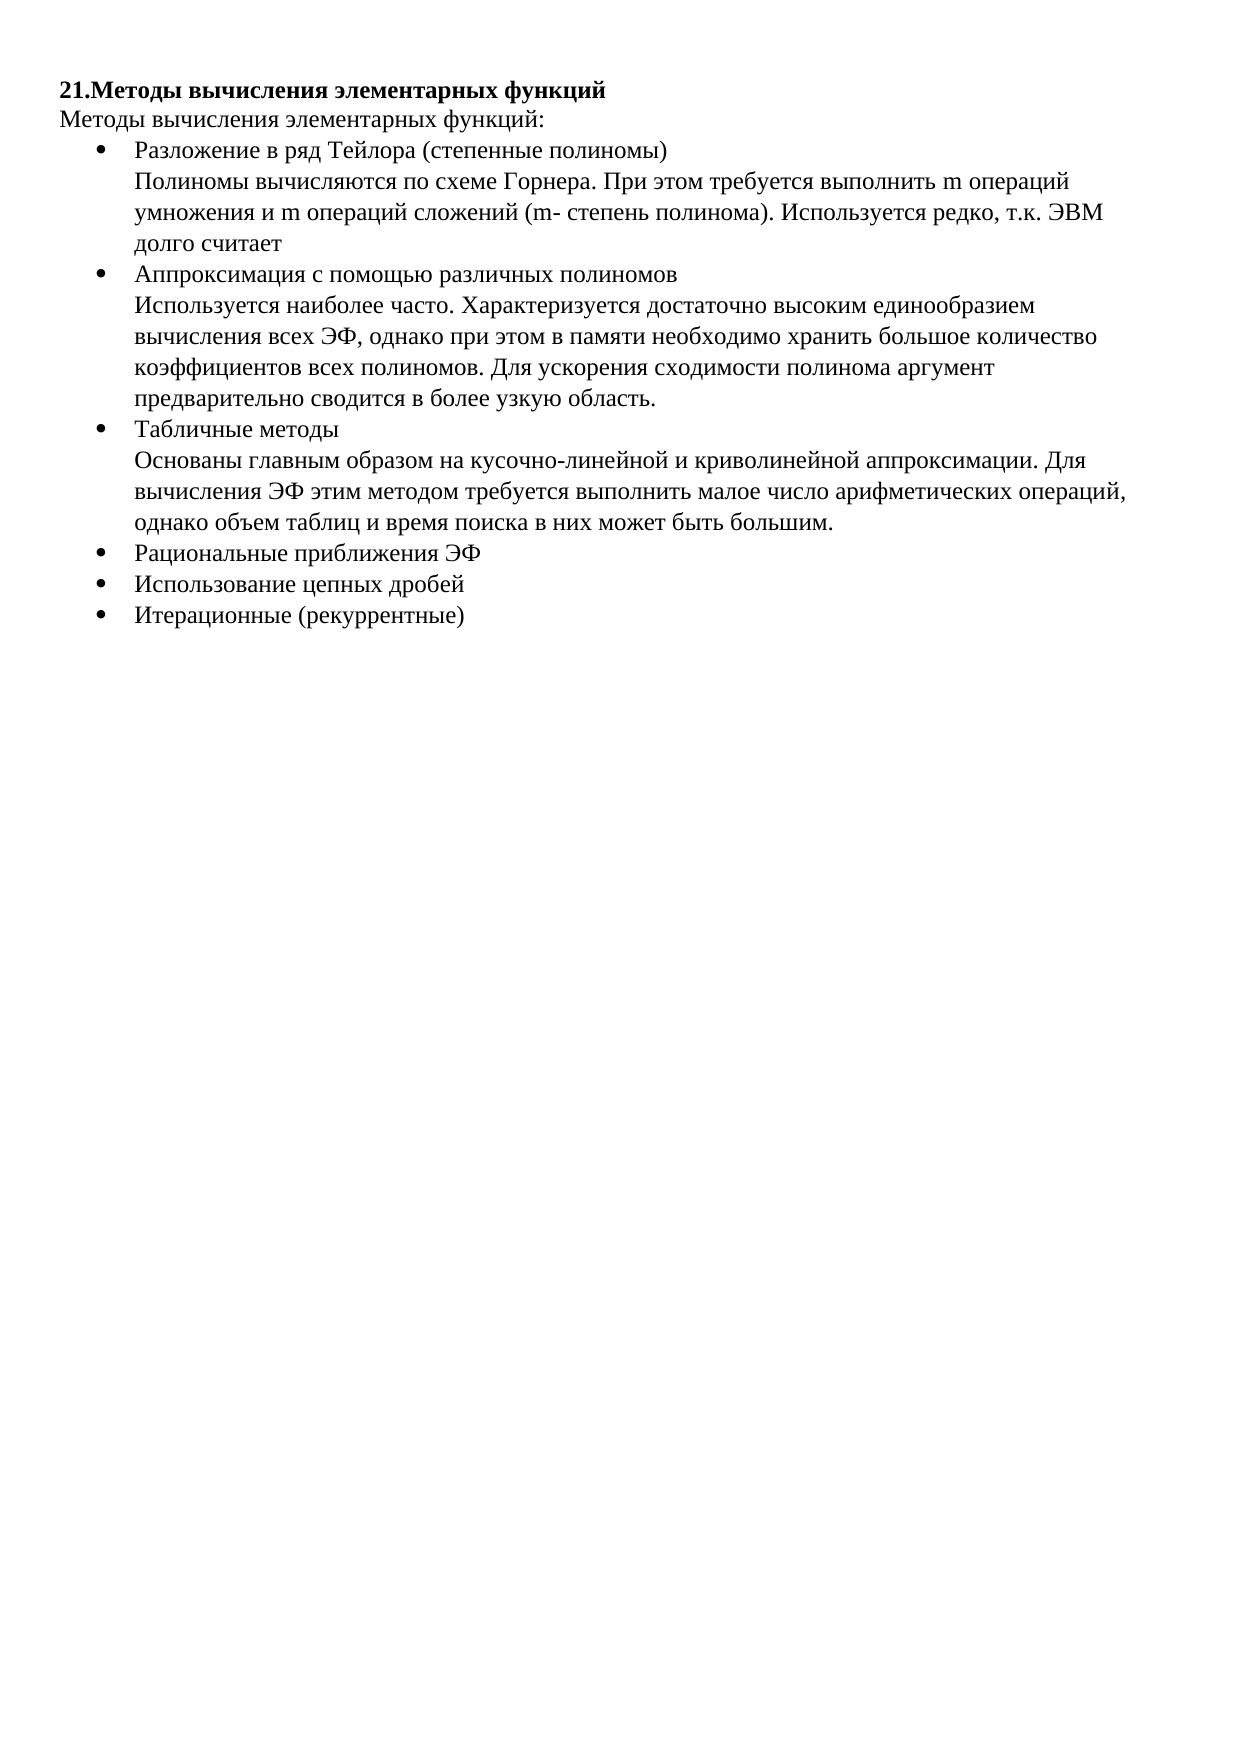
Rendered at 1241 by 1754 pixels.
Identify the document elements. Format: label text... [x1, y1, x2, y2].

text Методы вычисления элементарных функций: [59, 104, 1165, 132]
list Используется наиболее часто. Характеризуется достаточно высоким единообразием вычисления всех ЭФ, однако при этом в памяти необходимо хранить большое количество коэффициентов всех полиномов. Для ускорения сходимости полинома аргумент предварительно сводится в более узкую область. [134, 290, 1165, 412]
text 21.Методы вычисления элементарных функций [59, 75, 1165, 104]
list Итерационные (рекуррентные) [97, 600, 1165, 629]
list Аппроксимация с помощью различных полиномов [97, 259, 1165, 288]
list Разложение в ряд Тейлора (степенные полиномы) [97, 135, 1165, 163]
list Использование цепных дробей [97, 569, 1165, 598]
list Полиномы вычисляются по схеме Горнера. При этом требуется выполнить m операций умножения и m операций сложений (m- степень полинома). Используется редко, т.к. ЭВМ долго считает [134, 166, 1165, 257]
list Рациональные приближения ЭФ [97, 538, 1165, 567]
list Основаны главным образом на кусочно-линейной и криволинейной аппроксимации. Для вычисления ЭФ этим методом требуется выполнить малое число арифметических операций, однако объем таблиц и время поиска в них может быть большим. [134, 445, 1165, 536]
list Табличные методы [97, 414, 1165, 443]
